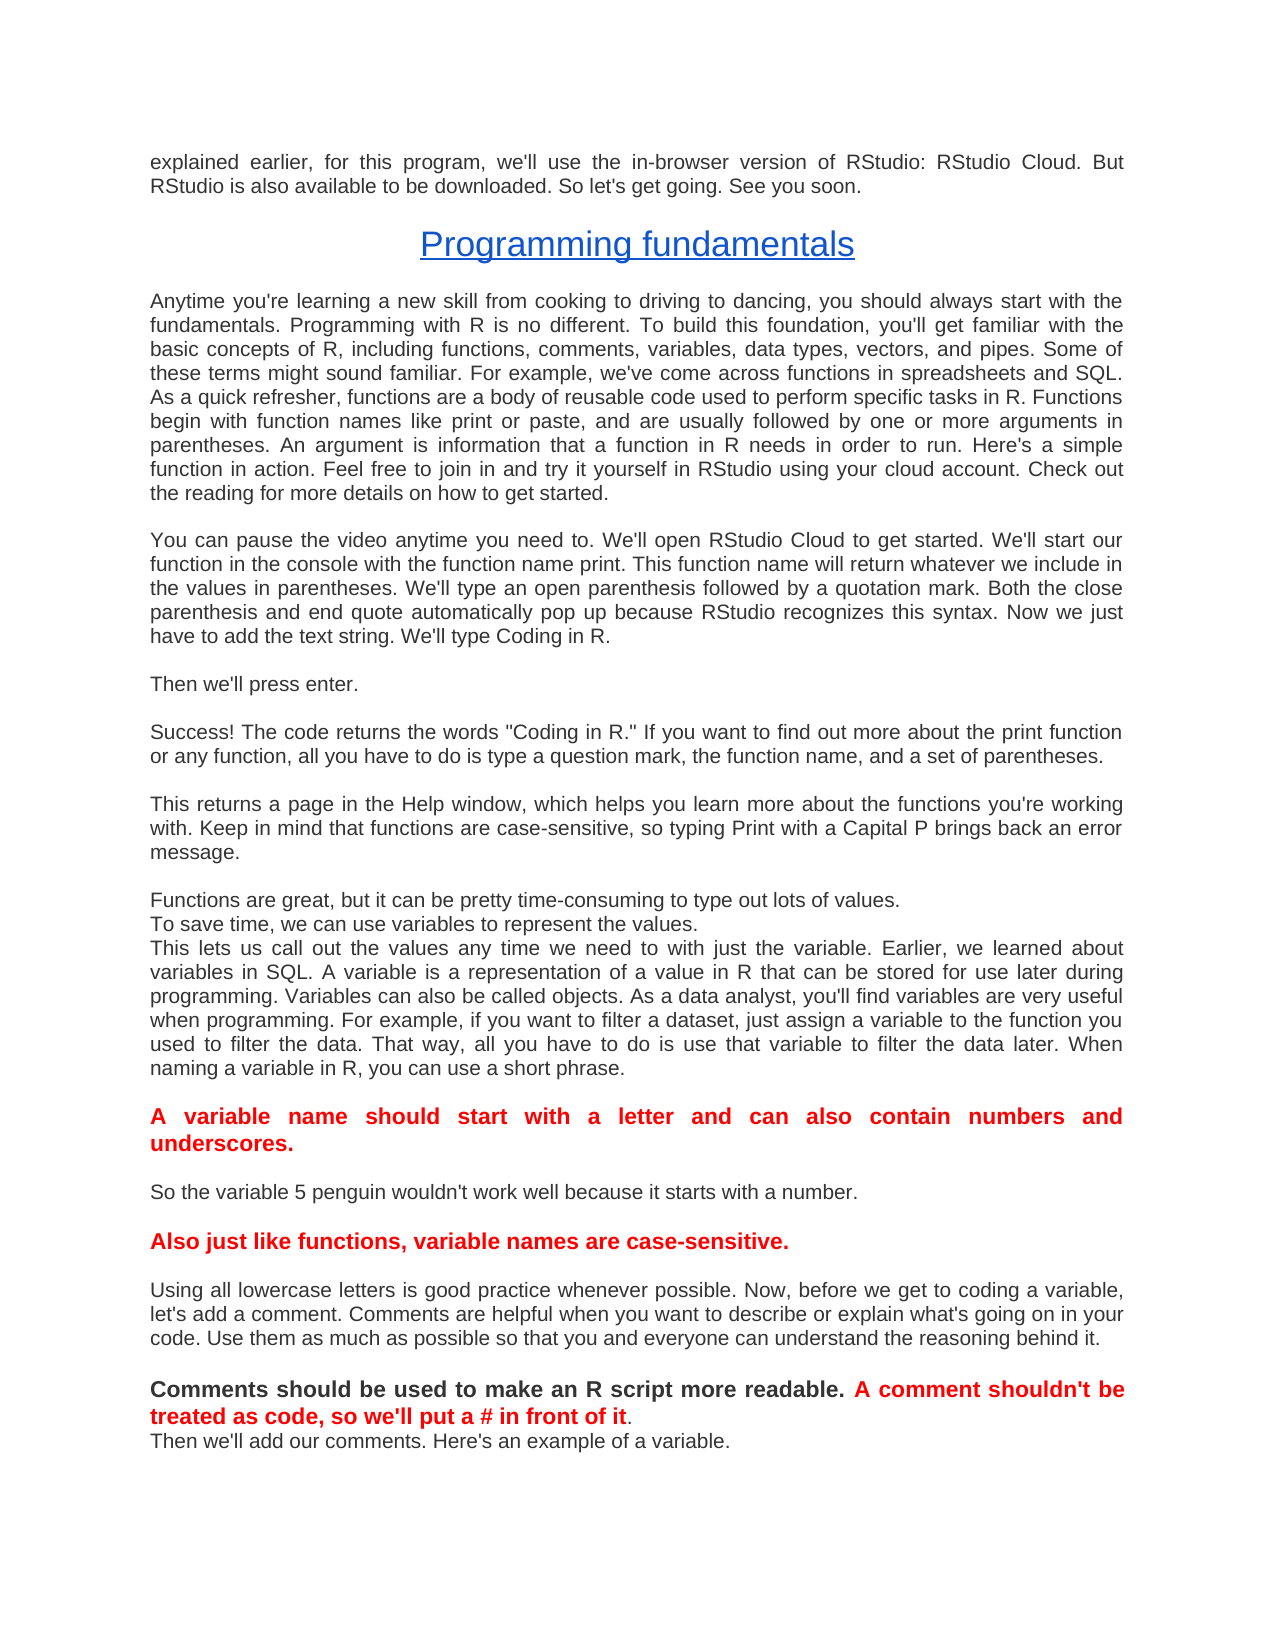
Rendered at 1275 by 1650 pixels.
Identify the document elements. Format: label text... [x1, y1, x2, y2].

text Success! The code returns the words "Coding in R." If you want to find out more about the print function or any function, all you have to do is type a question mark, the function name, and a set of parentheses. [150, 720, 1125, 768]
text Using all lowercase letters is good practice whenever possible. Now, before we get to coding a variable, let's add a comment. Comments are helpful when you want to describe or explain what's going on in your code. Use them as much as possible so that you and everyone can understand the reasoning behind it. [150, 1278, 1125, 1350]
text Then we'll press enter. [150, 672, 1125, 696]
text This lets us call out the values any time we need to with just the variable. Earlier, we learned about variables in SQL. A variable is a representation of a value in R that can be stored for use later during programming. Variables can also be called objects. As a data analyst, you'll find variables are very useful when programming. For example, if you want to filter a dataset, just assign a variable to the function you used to filter the data. That way, all you have to do is use that variable to filter the data later. When naming a variable in R, you can use a short phrase. [150, 936, 1125, 1079]
text So the variable 5 penguin wouldn't work well because it starts with a number. [150, 1180, 1125, 1204]
text You can pause the video anytime you need to. We'll open RStudio Cloud to get started. We'll start our function in the console with the function name print. This function name will return whatever we include in the values in parentheses. We'll type an open parenthesis followed by a quotation mark. Both the close parenthesis and end quote automatically pop up because RStudio recognizes this syntax. Now we just have to add the text string. We'll type Coding in R. [150, 528, 1125, 648]
text This returns a page in the Help window, which helps you learn more about the functions you're working with. Keep in mind that functions are case-sensitive, so typing Print with a Capital P brings back an error message. [150, 792, 1125, 864]
text Programming fundamentals [150, 223, 1125, 264]
text A variable name should start with a letter and can also contain numbers and underscores. [150, 1103, 1125, 1156]
text Comments should be used to make an R script more readable. A comment shouldn't be treated as code, so we'll put a # in front of it. [150, 1376, 1125, 1429]
text Functions are great, but it can be pretty time-consuming to type out lots of values. [150, 888, 1125, 912]
text Also just like functions, variable names are case-sensitive. [150, 1228, 1125, 1254]
text Then we'll add our comments. Here's an example of a variable. [150, 1429, 1125, 1453]
text To save time, we can use variables to represent the values. [150, 912, 1125, 936]
text Anytime you're learning a new skill from cooking to driving to dancing, you should always start with the fundamentals. Programming with R is no different. To build this foundation, you'll get familiar with the basic concepts of R, including functions, comments, variables, data types, vectors, and pipes. Some of these terms might sound familiar. For example, we've come across functions in spreadsheets and SQL. As a quick refresher, functions are a body of reusable code used to perform specific tasks in R. Functions begin with function names like print or paste, and are usually followed by one or more arguments in parentheses. An argument is information that a function in R needs in order to run. Here's a simple function in action. Feel free to join in and try it yourself in RStudio using your cloud account. Check out the reading for more details on how to get started. [150, 289, 1125, 504]
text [150, 150, 1125, 198]
